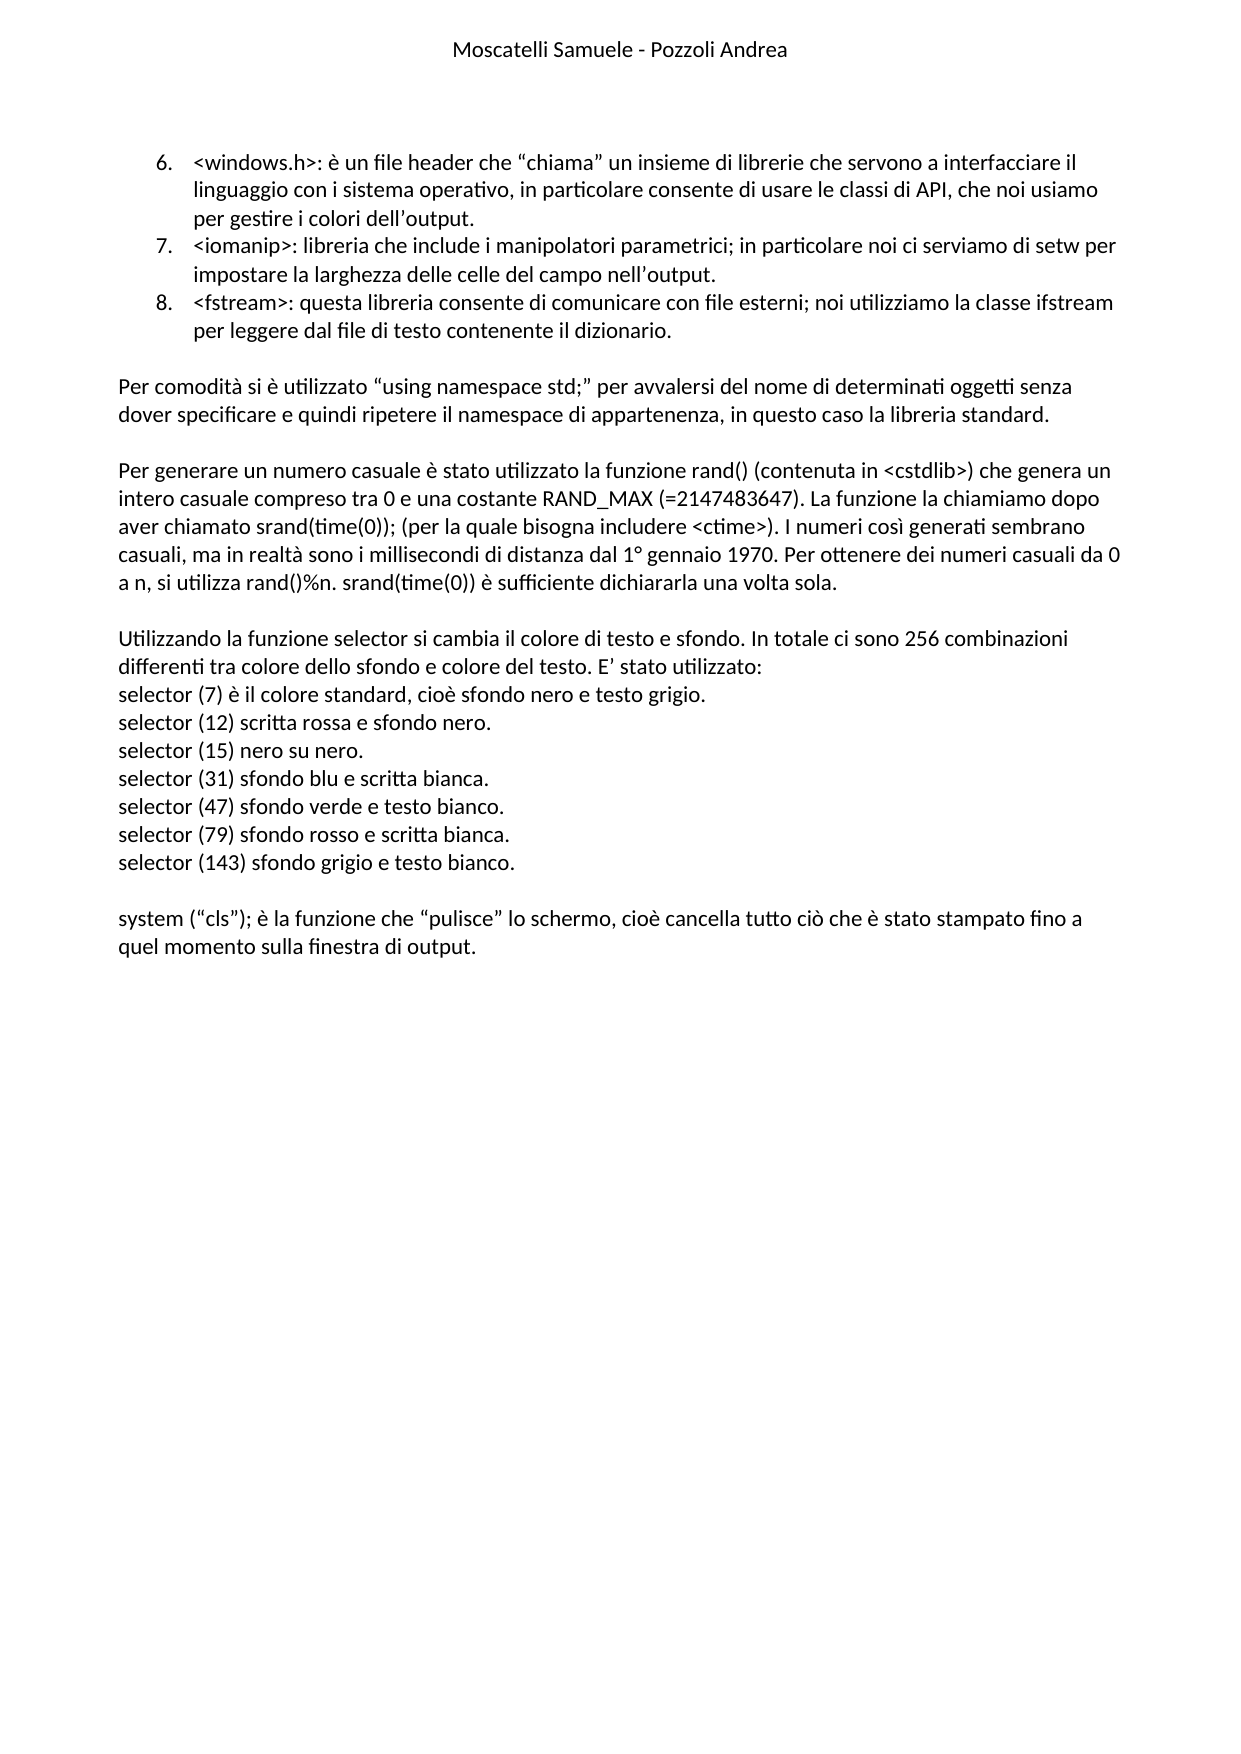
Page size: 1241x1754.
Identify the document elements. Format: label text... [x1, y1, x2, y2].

text selector (7) è il colore standard, cioè sfondo nero e testo grigio. [118, 680, 1122, 708]
list <iomanip>: libreria che include i manipolatori parametrici; in particolare noi ci serviamo di setw per impostare la larghezza delle celle del campo nell’output. [156, 232, 1122, 288]
text Utilizzando la funzione selector si cambia il colore di testo e sfondo. In totale ci sono 256 combinazioni differenti tra colore dello sfondo e colore del testo. E’ stato utilizzato: [118, 624, 1122, 680]
list <windows.h>: è un file header che “chiama” un insieme di librerie che servono a interfacciare il linguaggio con i sistema operativo, in particolare consente di usare le classi di API, che noi usiamo per gestire i colori dell’output. [156, 148, 1122, 232]
text selector (12) scritta rossa e sfondo nero. [118, 708, 1122, 736]
list <fstream>: questa libreria consente di comunicare con file esterni; noi utilizziamo la classe ifstream per leggere dal file di testo contenente il dizionario. [156, 288, 1122, 344]
text selector (79) sfondo rosso e scritta bianca. [118, 820, 1122, 848]
text selector (143) sfondo grigio e testo bianco. [118, 848, 1122, 876]
text Per generare un numero casuale è stato utilizzato la funzione rand() (contenuta in <cstdlib>) che genera un intero casuale compreso tra 0 e una costante RAND_MAX (=2147483647). La funzione la chiamiamo dopo aver chiamato srand(time(0)); (per la quale bisogna includere <ctime>). I numeri così generati sembrano casuali, ma in realtà sono i millisecondi di distanza dal 1° gennaio 1970. Per ottenere dei numeri casuali da 0 a n, si utilizza rand()%n. srand(time(0)) è sufficiente dichiararla una volta sola. [118, 456, 1122, 596]
text system (“cls”); è la funzione che “pulisce” lo schermo, cioè cancella tutto ciò che è stato stampato fino a quel momento sulla finestra di output. [118, 904, 1122, 960]
text selector (47) sfondo verde e testo bianco. [118, 792, 1122, 820]
text selector (15) nero su nero. [118, 736, 1122, 764]
text Per comodità si è utilizzato “using namespace std;” per avvalersi del nome di determinati oggetti senza dover specificare e quindi ripetere il namespace di appartenenza, in questo caso la libreria standard. [118, 372, 1122, 428]
text selector (31) sfondo blu e scritta bianca. [118, 764, 1122, 792]
